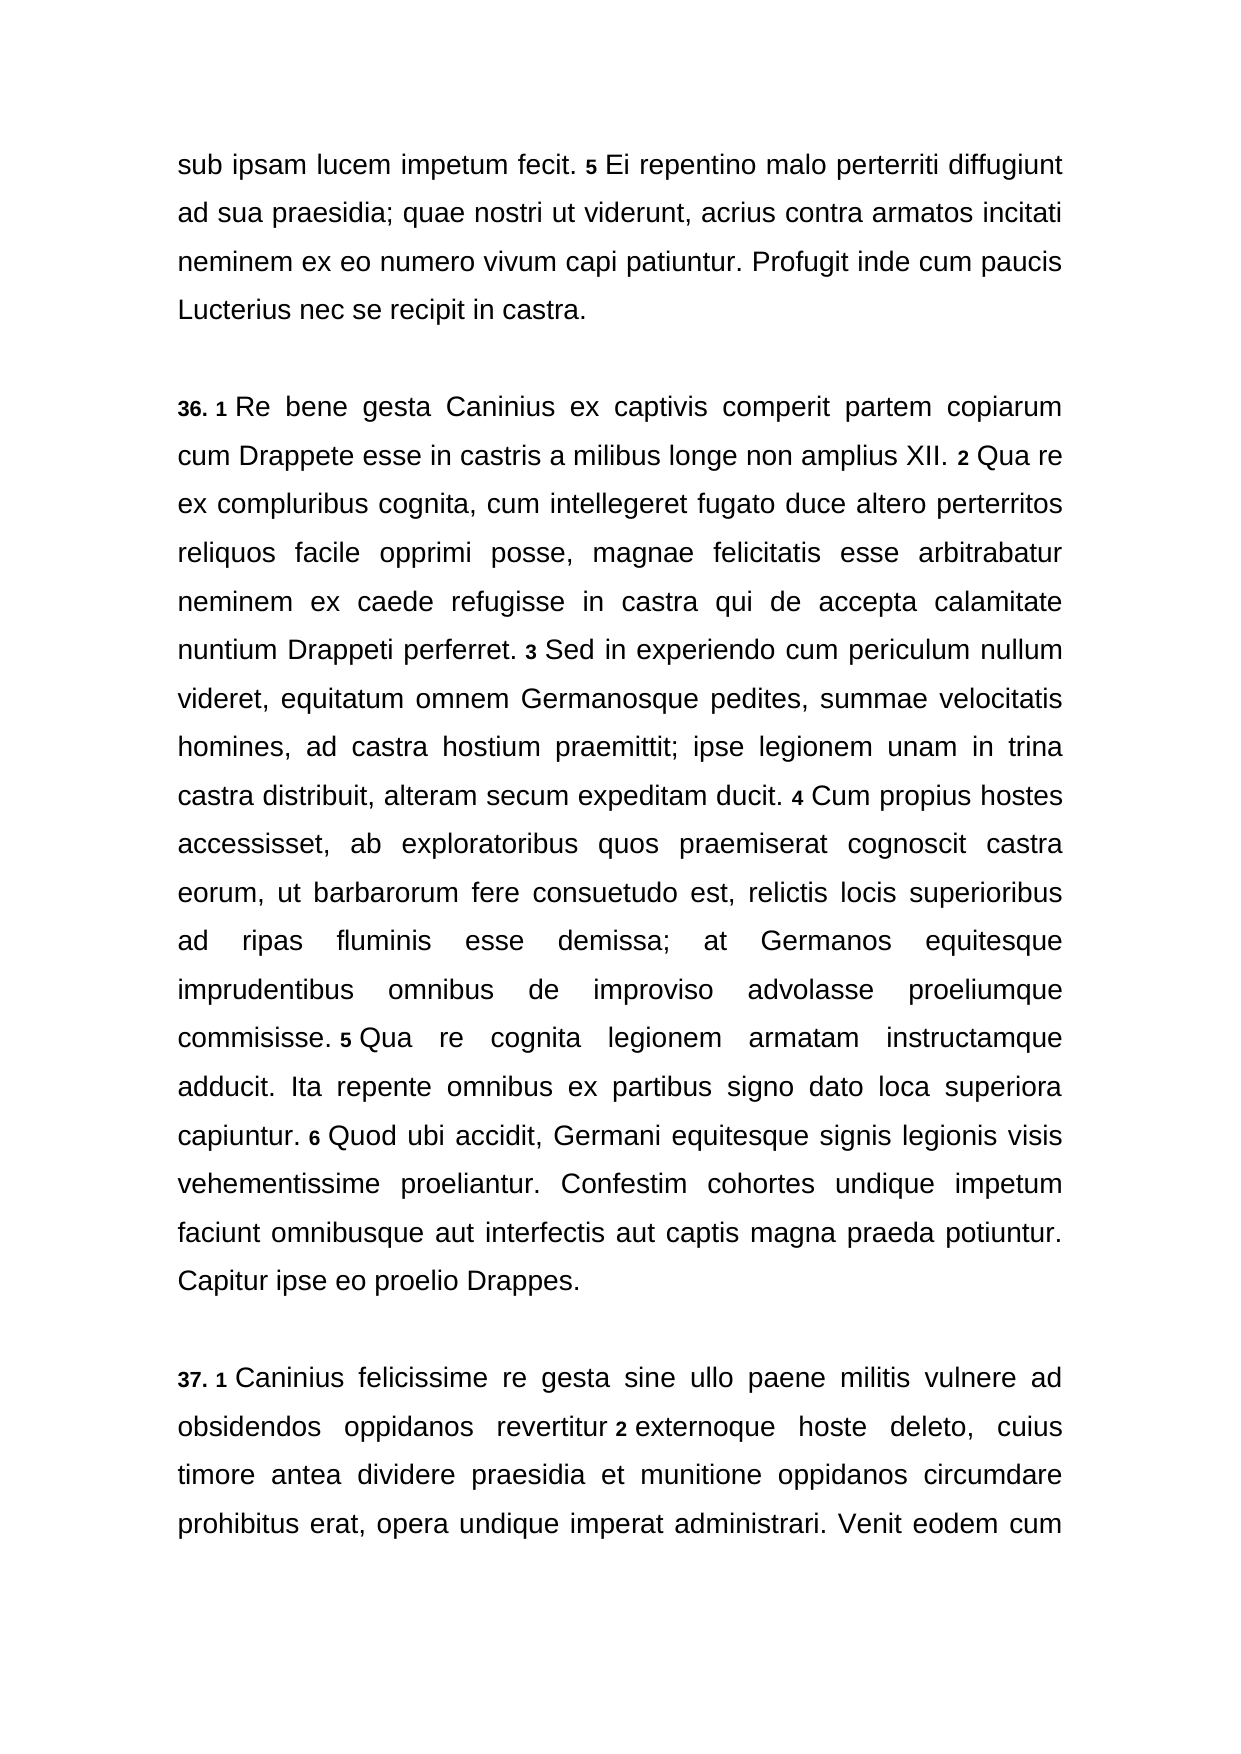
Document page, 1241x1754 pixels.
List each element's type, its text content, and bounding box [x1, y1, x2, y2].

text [177, 148, 1063, 326]
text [177, 1361, 1063, 1539]
text 36. 1 Re bene gesta Caninius ex captivis comperit partem copiarum cum Drappete esse in castris a milibus longe non amplius XII. 2 Qua re ex compluribus cognita, cum intellegeret fugato duce altero perterritos reliquos facile opprimi posse, magnae felicitatis esse arbitrabatur neminem ex caede refugisse in castra qui de accepta calamitate nuntium Drappeti perferret. 3 Sed in experiendo cum periculum nullum videret, equitatum omnem Germanosque pedites, summae velocitatis homines, ad castra hostium praemittit; ipse legionem unam in trina castra distribuit, alteram secum expeditam ducit. 4 Cum propius hostes accessisset, ab exploratoribus quos praemiserat cognoscit castra eorum, ut barbarorum fere consuetudo est, relictis locis superioribus ad ripas fluminis esse demissa; at Germanos equitesque imprudentibus omnibus de improviso advolasse proeliumque commisisse. 5 Qua re cognita legionem armatam instructamque adducit. Ita repente omnibus ex partibus signo dato loca superiora capiuntur. 6 Quod ubi accidit, Germani equitesque signis legionis visis vehementissime proeliantur. Confestim cohortes undique impetum faciunt omnibusque aut interfectis aut captis magna praeda potiuntur. Capitur ipse eo proelio Drappes. [177, 390, 1063, 1296]
